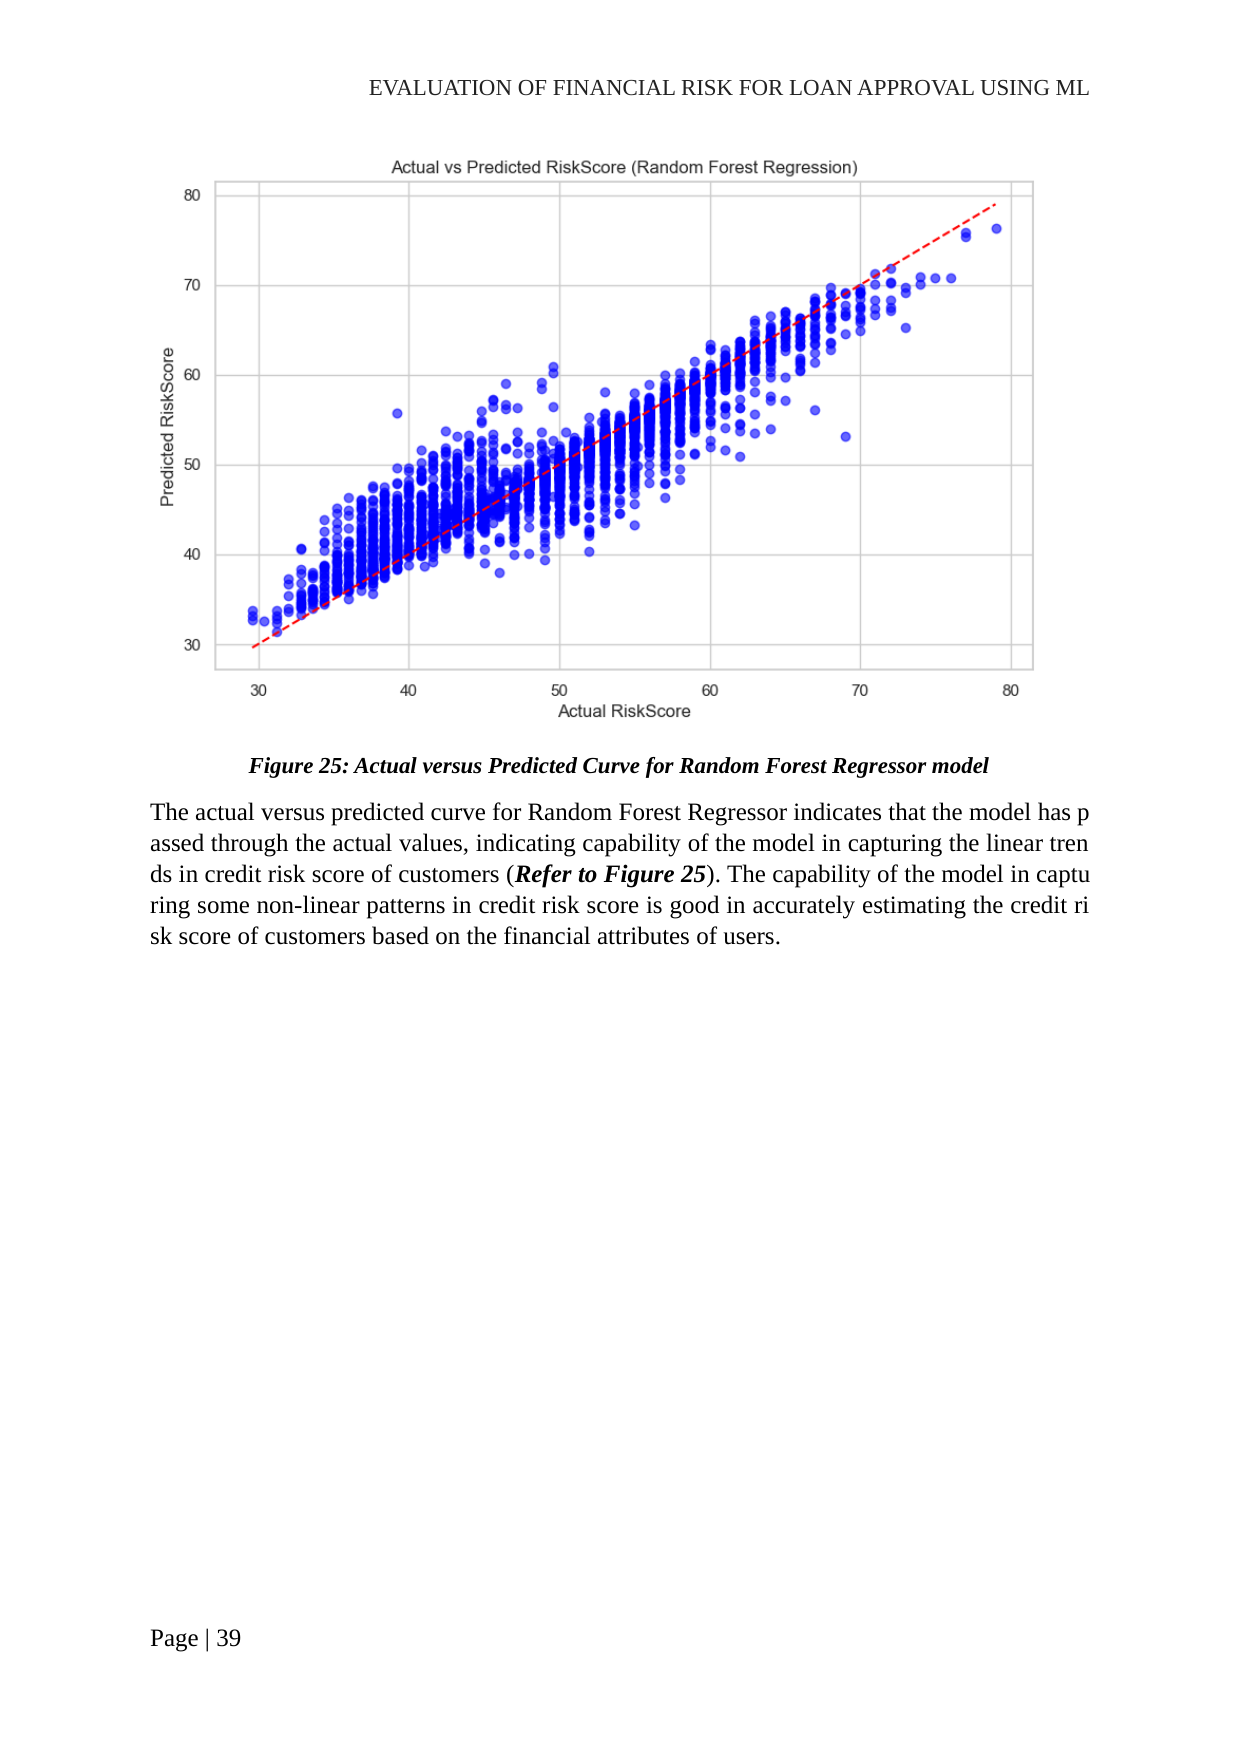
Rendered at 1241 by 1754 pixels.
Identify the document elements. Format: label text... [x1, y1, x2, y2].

text The actual versus predicted curve for Random Forest Regressor indicates that the model has passed through the actual values, indicating capability of the model in capturing the linear trends in credit risk score of customers (Refer to Figure 25). The capability of the model in capturing some non-linear patterns in credit risk score is good in accurately estimating the credit risk score of customers based on the financial attributes of users. [150, 797, 1090, 950]
picture [150, 150, 1091, 734]
text Figure 25: Actual versus Predicted Curve for Random Forest Regressor model [150, 752, 1090, 778]
